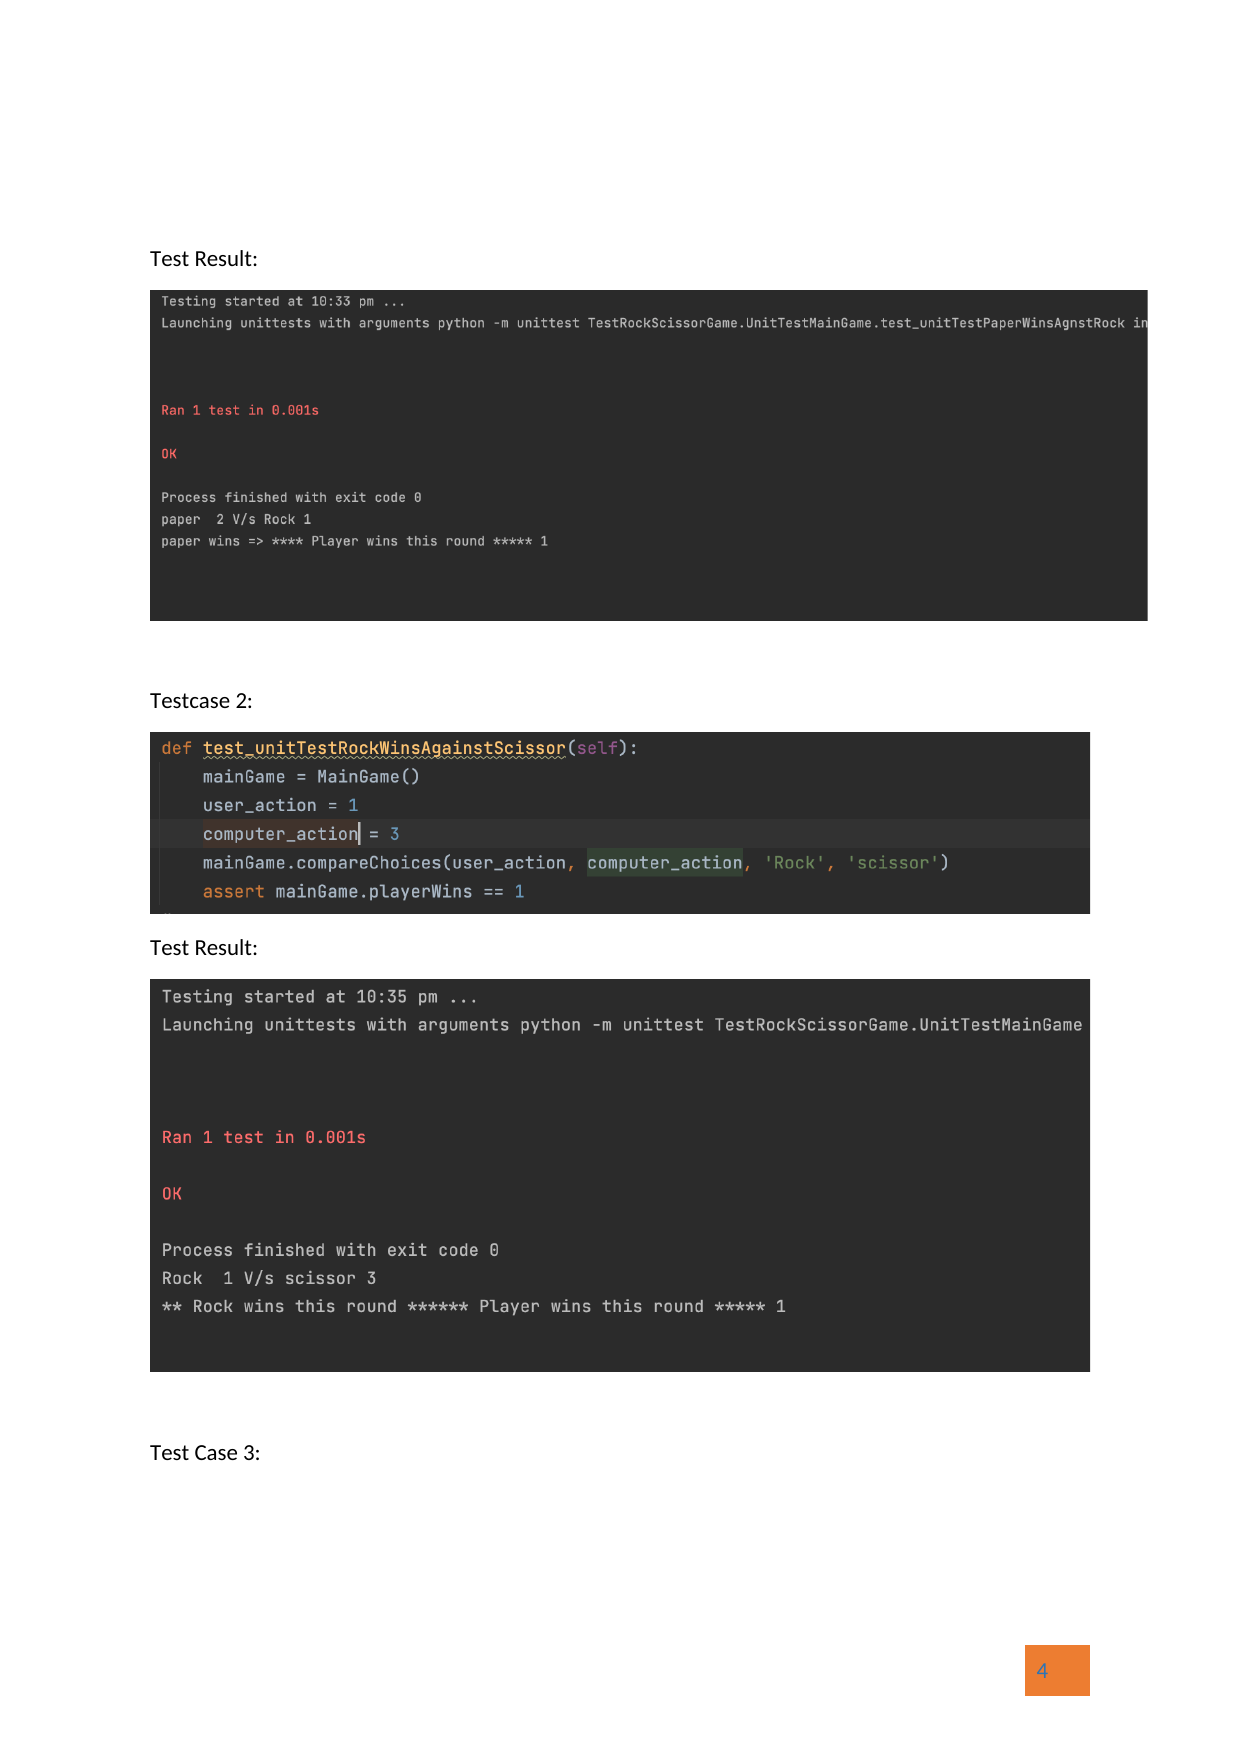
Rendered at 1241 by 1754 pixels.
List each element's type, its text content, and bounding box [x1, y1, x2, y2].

picture [150, 732, 1091, 914]
text Test Result: [150, 933, 1090, 961]
picture [150, 290, 1148, 621]
text Testcase 2: [150, 686, 1090, 714]
text Test Result: [150, 244, 1090, 272]
picture [150, 979, 1091, 1372]
text Test Case 3: [150, 1438, 1090, 1466]
